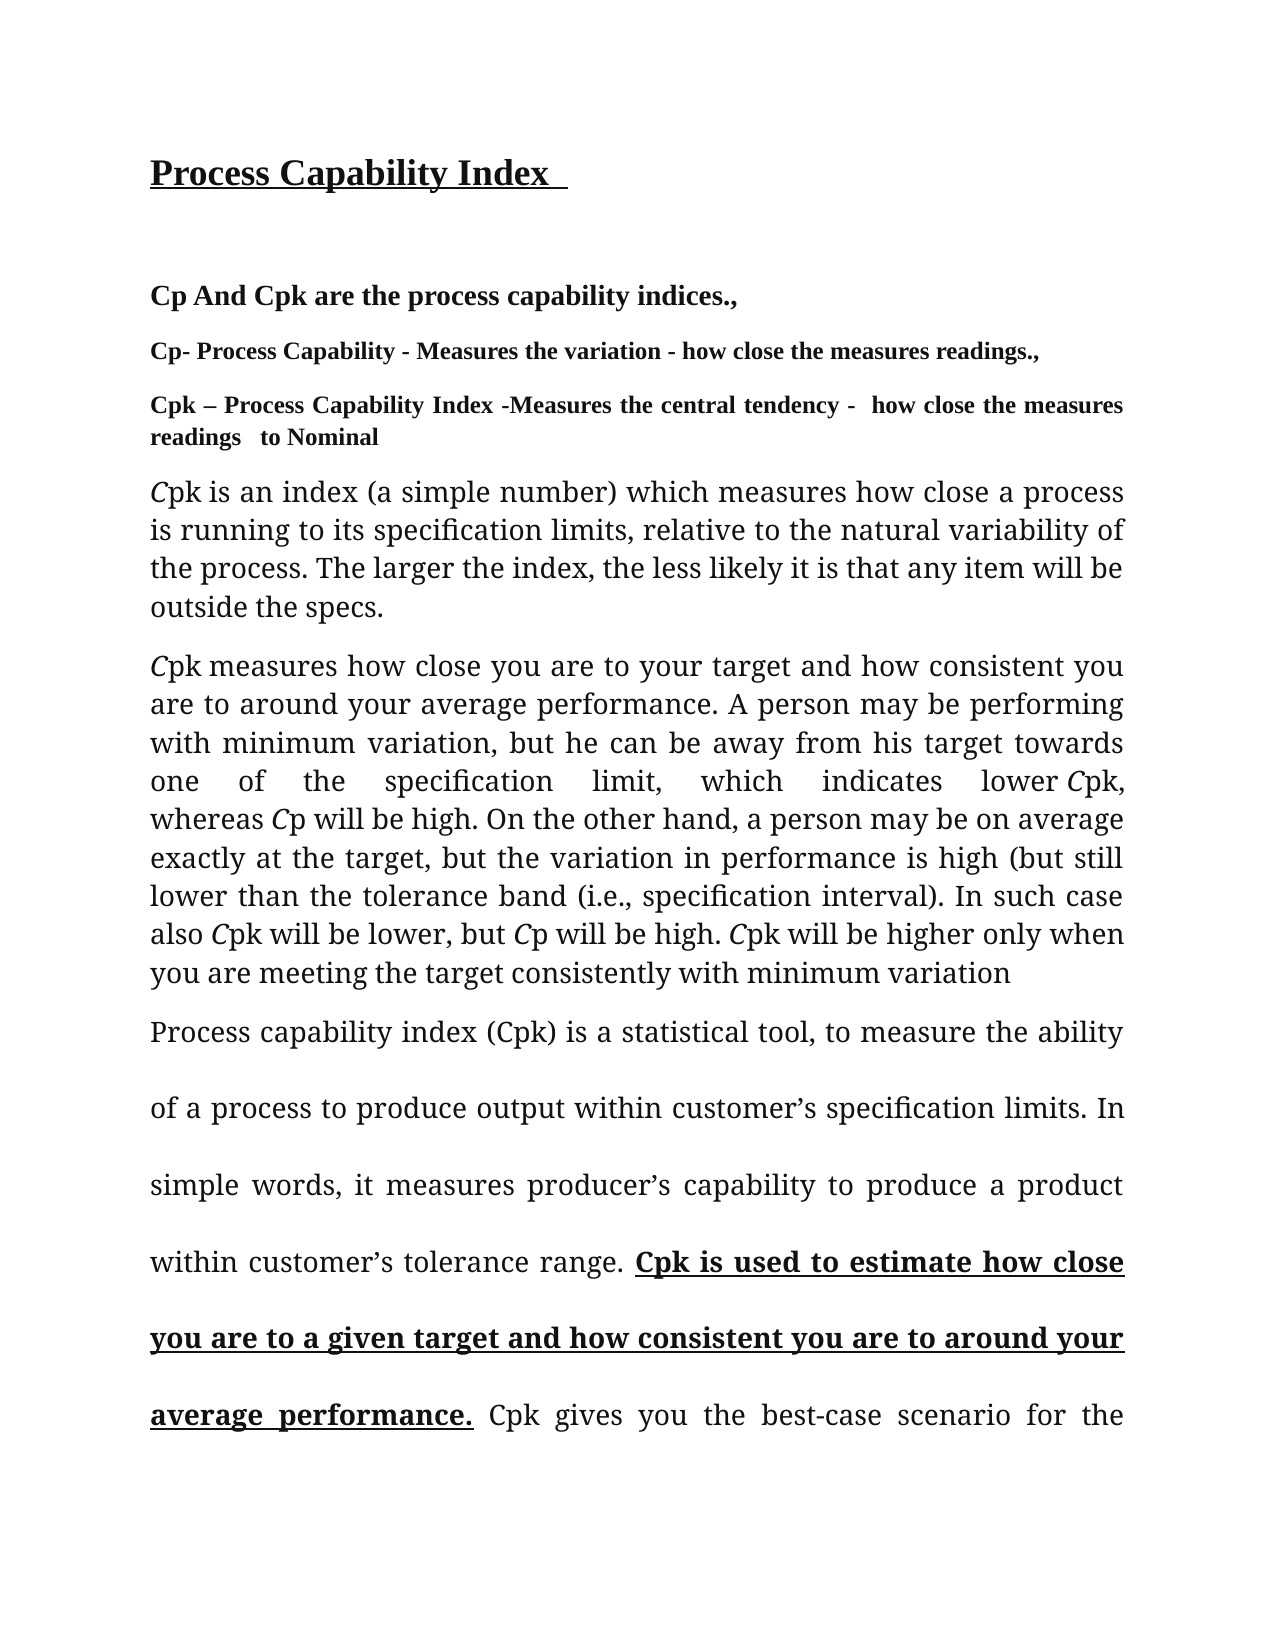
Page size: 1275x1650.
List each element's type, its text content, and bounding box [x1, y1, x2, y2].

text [150, 1353, 1125, 1434]
text Process Capability Index [150, 150, 1125, 193]
text Cpk – Process Capability Index -Measures the central tendency - how close the measures readings to Nominal [150, 386, 1125, 451]
text Cpk is an index (a simple number) which measures how close a process is running to its specification limits, relative to the natural variability of the process. The larger the index, the less likely it is that any item will be outside the specs. [150, 472, 1125, 625]
text Cpk measures how close you are to your target and how consistent you are to around your average performance. A person may be performing with minimum variation, but he can be away from his target towards one of the specification limit, which indicates lower Cpk, whereas Cp will be high. On the other hand, a person may be on average exactly at the target, but the variation in performance is high (but still lower than the tolerance band (i.e., specification interval). In such case also Cpk will be lower, but Cp will be high. Cpk will be higher only when you are meeting the target consistently with minimum variation [150, 646, 1125, 991]
text Cp- Process Capability - Measures the variation - how close the measures readings., [150, 332, 1125, 365]
text Cp And Cpk are the process capability indices., [150, 278, 1125, 311]
